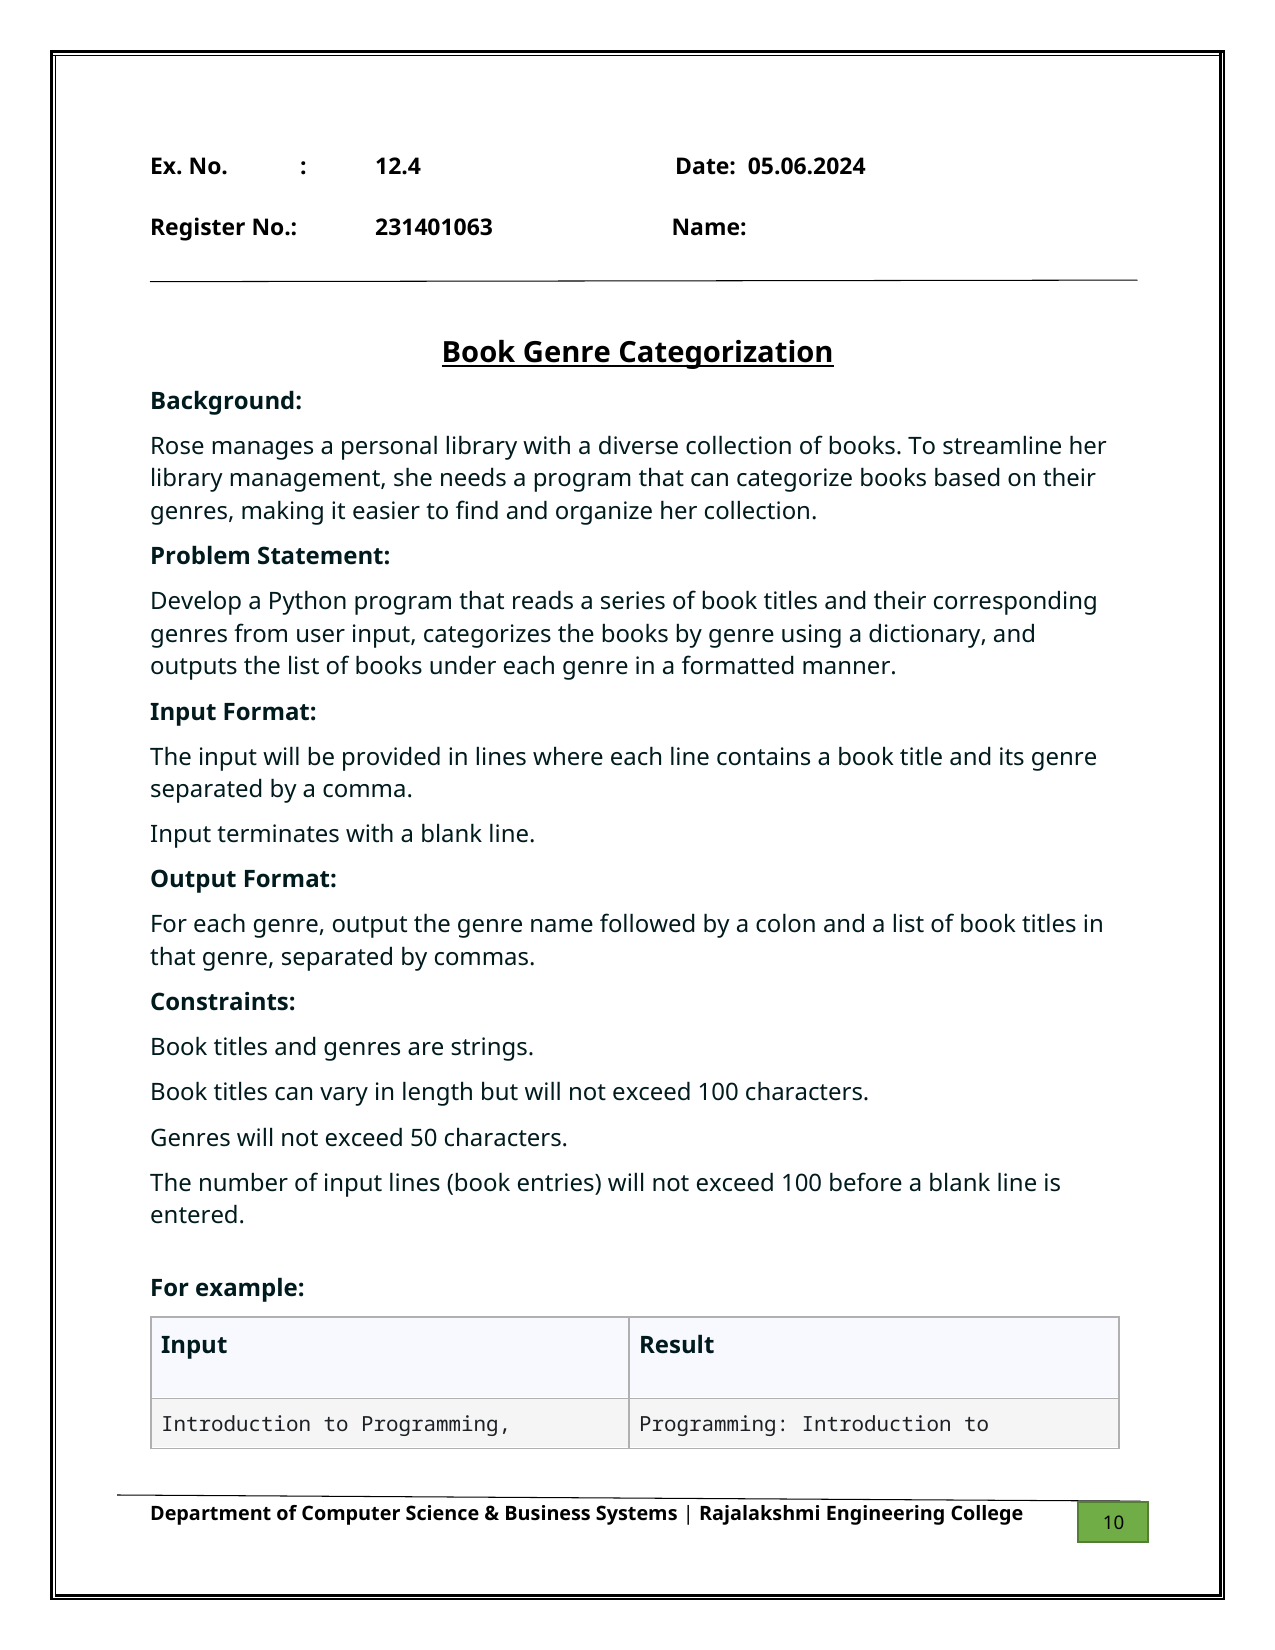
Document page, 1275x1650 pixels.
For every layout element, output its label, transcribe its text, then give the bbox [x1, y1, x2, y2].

text Register No.: 231401063 Name: [150, 210, 1125, 242]
text Constraints: [150, 985, 1125, 1018]
text Ex. No. : 12.4 Date: 05.06.2024 [150, 150, 1125, 181]
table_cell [152, 1399, 628, 1447]
text Genres will not exceed 50 characters. [150, 1120, 1125, 1153]
text Background: [150, 383, 1125, 416]
text The input will be provided in lines where each line contains a book title and its genre separated by a comma. [150, 739, 1125, 804]
text Output Format: [150, 862, 1125, 895]
text Input terminates with a blank line. [150, 817, 1125, 850]
text Rose manages a personal library with a diverse collection of books. To streamline her library management, she needs a program that can categorize books based on their genres, making it easier to find and organize her collection. [150, 428, 1125, 526]
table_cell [630, 1399, 1118, 1447]
text Book titles and genres are strings. [150, 1030, 1125, 1063]
text Input Format: [150, 694, 1125, 727]
text For example: [150, 1271, 1125, 1304]
text Problem Statement: [150, 539, 1125, 571]
text The number of input lines (book entries) will not exceed 100 before a blank line is entered. [150, 1165, 1125, 1259]
table_header Result [630, 1318, 1118, 1397]
table_header Input [152, 1318, 628, 1397]
text Develop a Python program that reads a series of book titles and their corresponding genres from user input, categorizes the books by genre using a dictionary, and outputs the list of books under each genre in a formatted manner. [150, 584, 1125, 682]
text Book titles can vary in length but will not exceed 100 characters. [150, 1075, 1125, 1108]
text For each genre, output the genre name followed by a colon and a list of book titles in that genre, separated by commas. [150, 907, 1125, 972]
text Book Genre Categorization [150, 331, 1125, 371]
